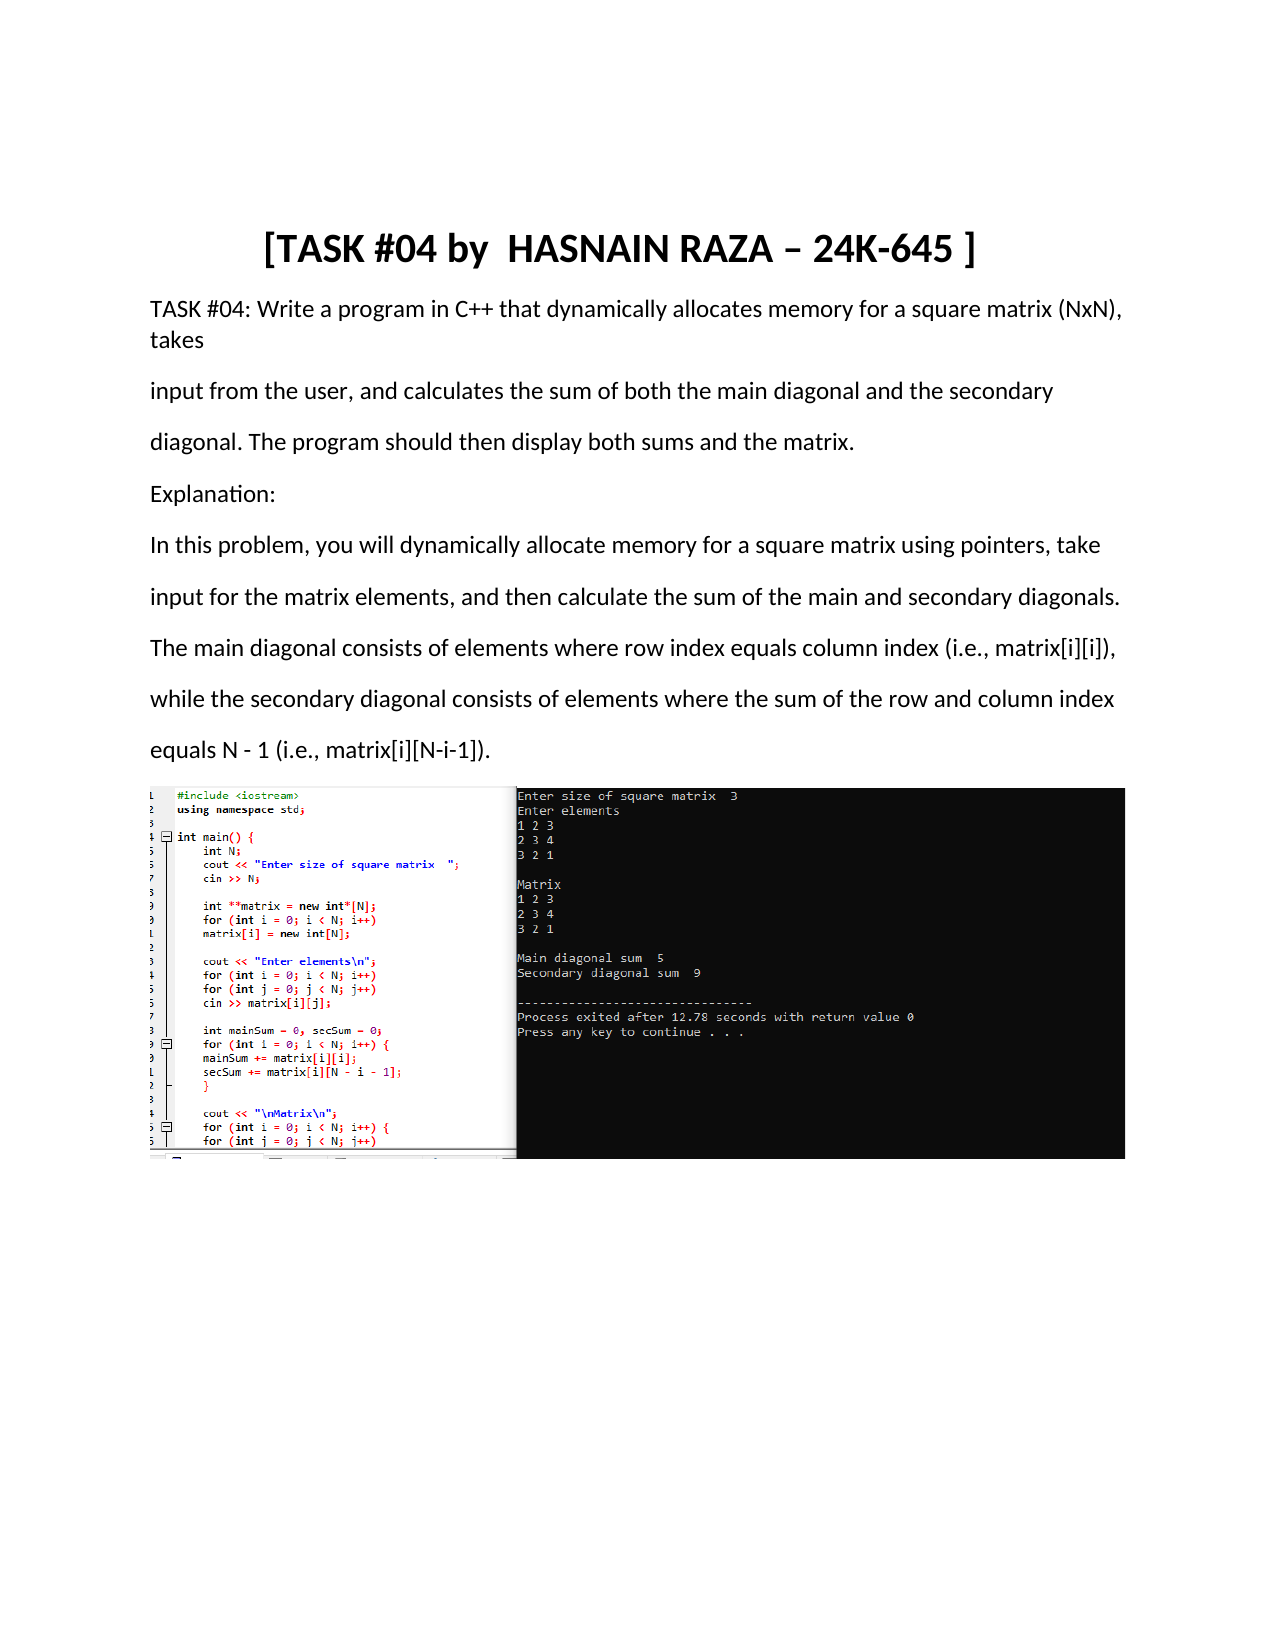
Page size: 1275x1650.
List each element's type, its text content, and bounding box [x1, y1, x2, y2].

text TASK #04: Write a program in C++ that dynamically allocates memory for a square matrix (NxN), takes [150, 293, 1125, 354]
text while the secondary diagonal consists of elements where the sum of the row and column index [150, 683, 1125, 714]
text input from the user, and calculates the sum of both the main diagonal and the secondary [150, 375, 1125, 406]
text In this problem, you will dynamically allocate memory for a square matrix using pointers, take [150, 529, 1125, 560]
text Explanation: [150, 478, 1125, 508]
text [TASK #04 by HASNAIN RAZA – 24K-645 ] [150, 222, 1125, 272]
text input for the matrix elements, and then calculate the sum of the main and secondary diagonals. [150, 581, 1125, 611]
picture [150, 786, 1125, 1159]
text The main diagonal consists of elements where row index equals column index (i.e., matrix[i][i]), [150, 632, 1125, 662]
text diagonal. The program should then display both sums and the matrix. [150, 427, 1125, 457]
text equals N - 1 (i.e., matrix[i][N-i-1]). [150, 735, 1125, 765]
